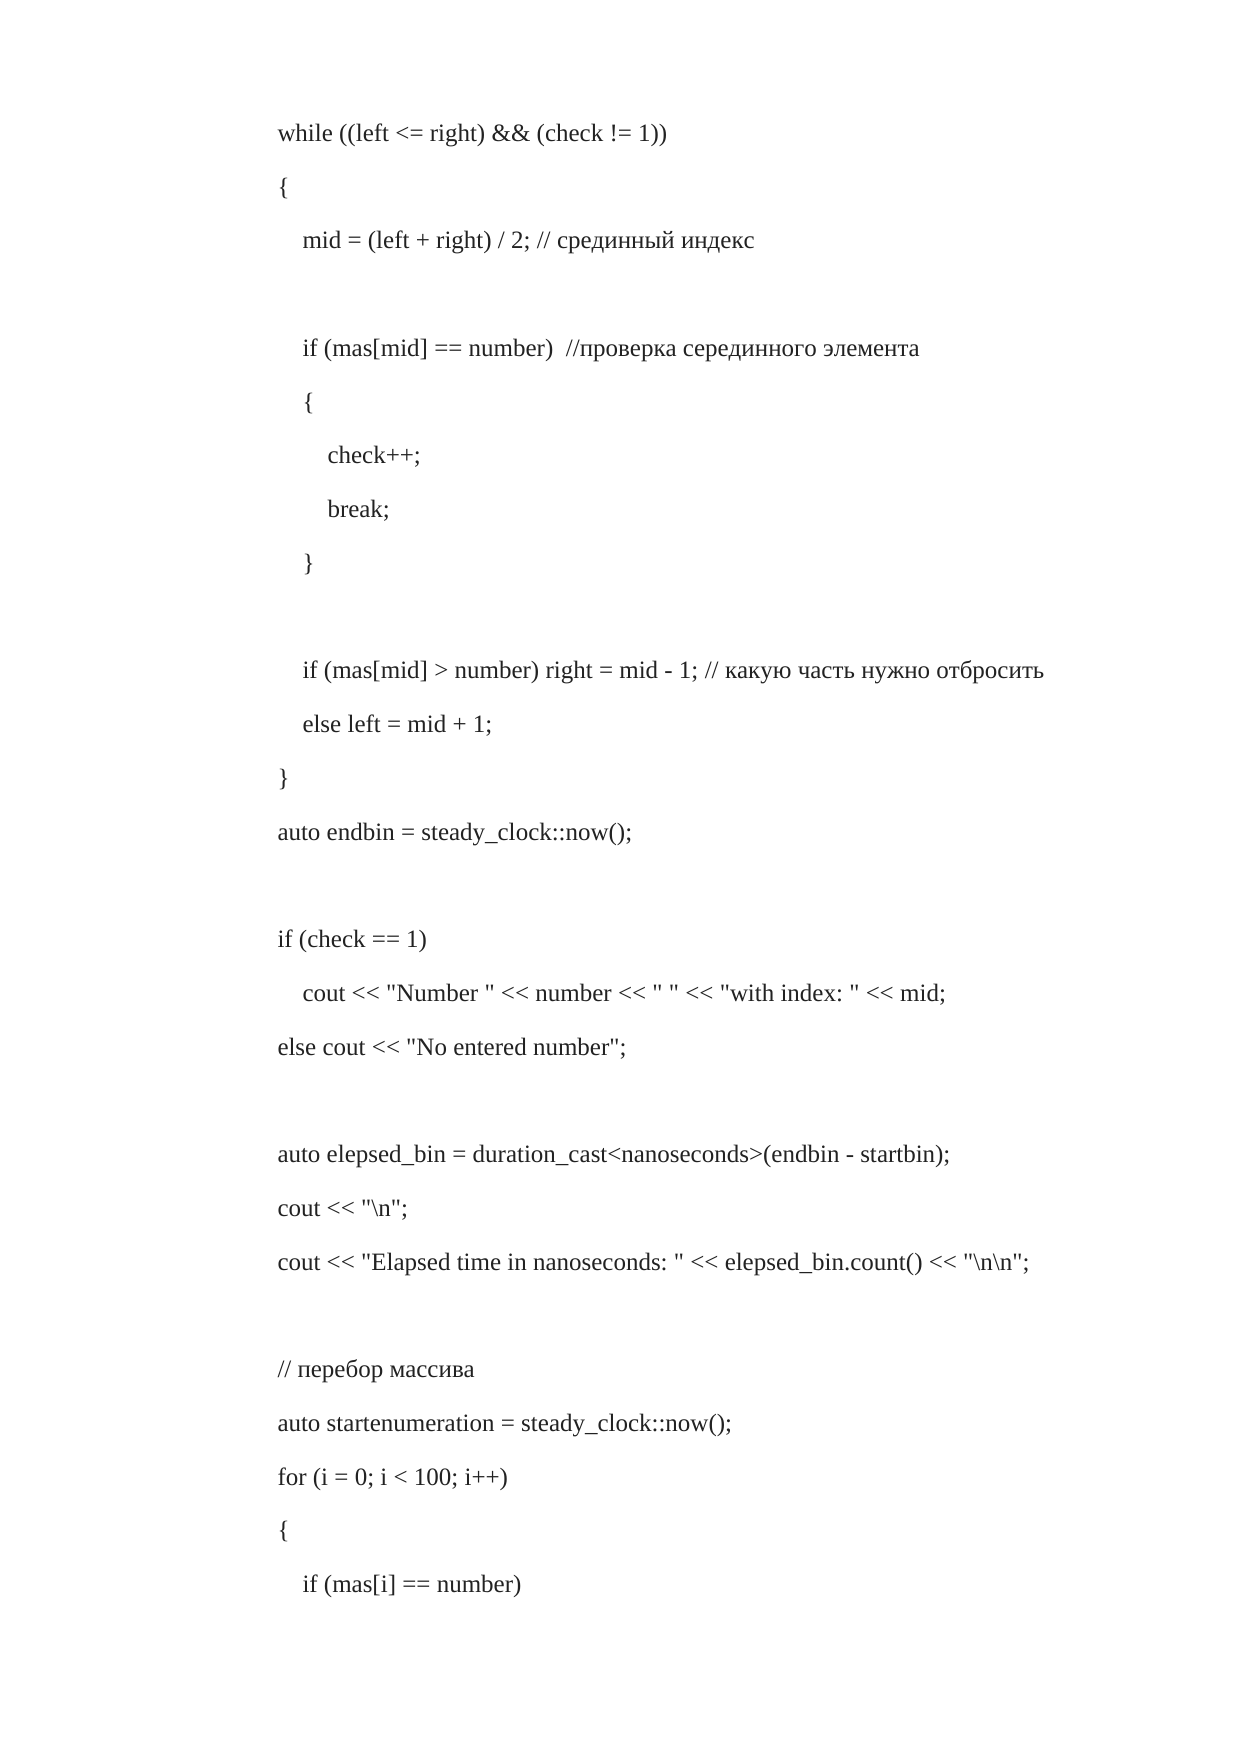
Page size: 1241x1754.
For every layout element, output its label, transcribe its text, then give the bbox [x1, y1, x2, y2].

text } [177, 763, 1152, 792]
text else left = mid + 1; [177, 709, 1152, 738]
text auto elepsed_bin = duration_cast<nanoseconds>(endbin - startbin); [177, 1139, 1152, 1168]
text if (mas[mid] > number) right = mid - 1; // какую часть нужно отбросить [177, 656, 1152, 684]
text cout << "Number " << number << " " << "with index: " << mid; [177, 978, 1152, 1007]
text auto endbin = steady_clock::now(); [177, 817, 1152, 846]
text { [177, 387, 1152, 416]
text check++; [177, 441, 1152, 469]
text { [177, 172, 1152, 201]
text break; [177, 494, 1152, 523]
text else cout << "No entered number"; [177, 1032, 1152, 1061]
text } [177, 548, 1152, 577]
text cout << "\n"; [177, 1193, 1152, 1222]
text if (mas[i] == number) [177, 1569, 1152, 1598]
text while ((left <= right) && (check != 1)) [177, 118, 1152, 147]
text // перебор массива [177, 1354, 1152, 1383]
text cout << "Elapsed time in nanoseconds: " << elepsed_bin.count() << "\n\n"; [177, 1247, 1152, 1276]
text { [177, 1516, 1152, 1544]
text if (check == 1) [177, 924, 1152, 953]
text auto startenumeration = steady_clock::now(); [177, 1408, 1152, 1437]
text if (mas[mid] == number) //проверка серединного элемента [177, 333, 1152, 362]
text for (i = 0; i < 100; i++) [177, 1462, 1152, 1491]
text mid = (left + right) / 2; // срединный индекс [177, 226, 1152, 254]
